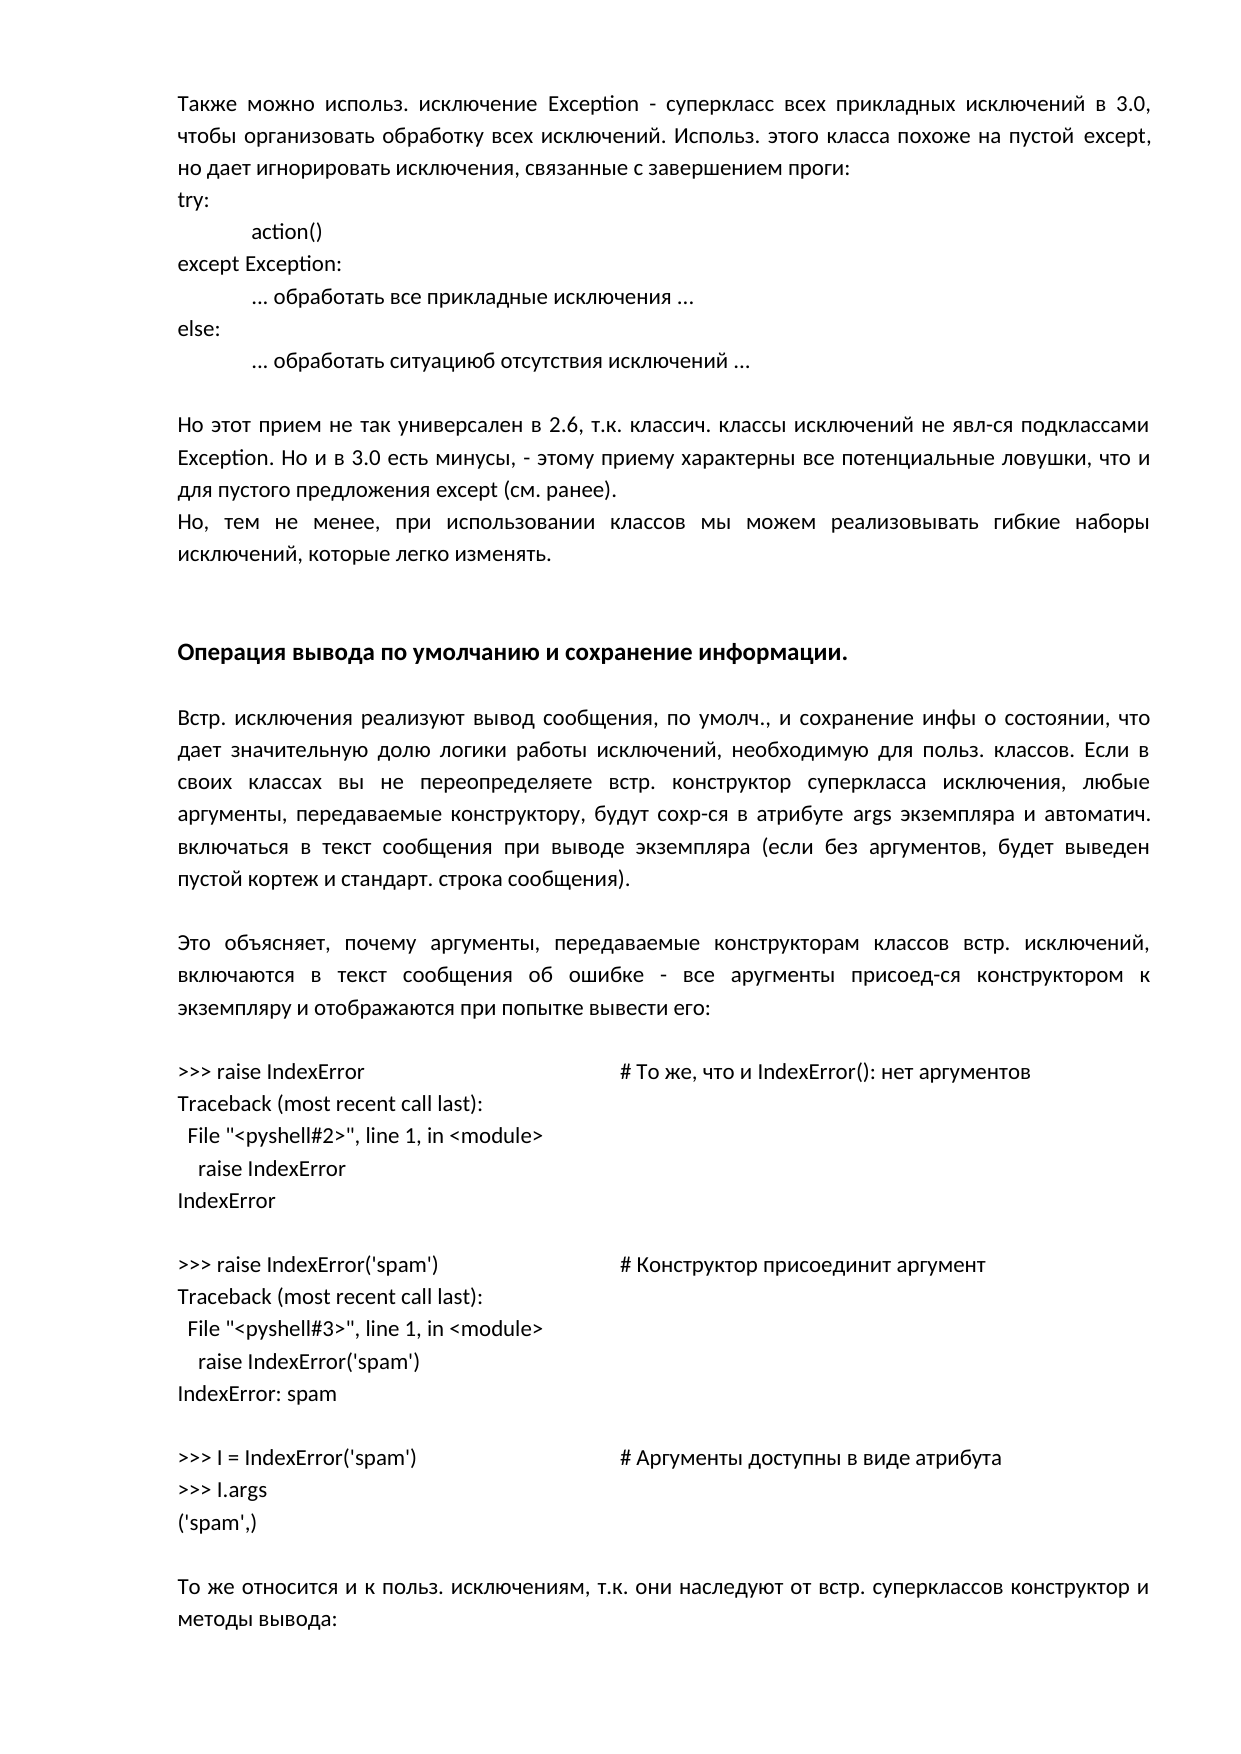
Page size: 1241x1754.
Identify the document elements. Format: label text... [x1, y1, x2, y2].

text >>> I.args [177, 1476, 1152, 1503]
text >>> raise IndexError('spam') # Конструктор присоединит аргумент [177, 1250, 1152, 1278]
text Traceback (most recent call last): [177, 1282, 1152, 1310]
text Но этот прием не так универсален в 2.6, т.к. классич. классы исключений не явл-ся подклассами Exception. Но и в 3.0 есть минусы, - этому приему характерны все потенциальные ловушки, что и для пустого предложения except (см. ранее). [177, 411, 1152, 503]
text File "<pyshell#3>", line 1, in <module> [177, 1314, 1152, 1343]
text >>> I = IndexError('spam') # Аргументы доступны в виде атрибута [177, 1443, 1152, 1471]
text else: [177, 314, 1152, 342]
text ... обработать ситуациюб отсутствия исключений ... [177, 346, 1152, 374]
text Traceback (most recent call last): [177, 1089, 1152, 1117]
text То же относится и к польз. исключениям, т.к. они наследуют от встр. суперклассов конструктор и методы вывода: [177, 1572, 1152, 1632]
text try: [177, 185, 1152, 213]
text action() [177, 217, 1152, 245]
text Также можно использ. исключение Exception - суперкласс всех прикладных исключений в 3.0, чтобы организовать обработку всех исключений. Использ. этого класса похоже на пустой except, но дает игнорировать исключения, связанные с завершением проги: [177, 89, 1152, 181]
text File "<pyshell#2>", line 1, in <module> [177, 1121, 1152, 1149]
text Это объясняет, почему аргументы, передаваемые конструкторам классов встр. исключений, включаются в текст сообщения об ошибке - все аругменты присоед-ся конструктором к экземпляру и отображаются при попытке вывести его: [177, 928, 1152, 1021]
text ('spam',) [177, 1508, 1152, 1536]
text Операция вывода по умолчанию и сохранение информации. [177, 636, 1152, 666]
text Встр. исключения реализуют вывод сообщения, по умолч., и сохранение инфы о состоянии, что дает значительную долю логики работы исключений, необходимую для польз. классов. Если в своих классах вы не переопределяете встр. конструктор суперкласса исключения, любые аргументы, передаваемые конструктору, будут сохр-ся в атрибуте args экземпляра и автоматич. включаться в текст сообщения при выводе экземпляра (если без аргументов, будет выведен пустой кортеж и стандарт. строка сообщения). [177, 703, 1152, 892]
text raise IndexError('spam') [177, 1347, 1152, 1375]
text IndexError: spam [177, 1379, 1152, 1407]
text IndexError [177, 1186, 1152, 1214]
text >>> raise IndexError # То же, что и IndexError(): нет аргументов [177, 1057, 1152, 1085]
text Но, тем не менее, при использовании классов мы можем реализовывать гибкие наборы исключений, которые легко изменять. [177, 507, 1152, 567]
text except Exception: [177, 249, 1152, 278]
text raise IndexError [177, 1154, 1152, 1182]
text ... обработать все прикладные исключения ... [177, 282, 1152, 310]
